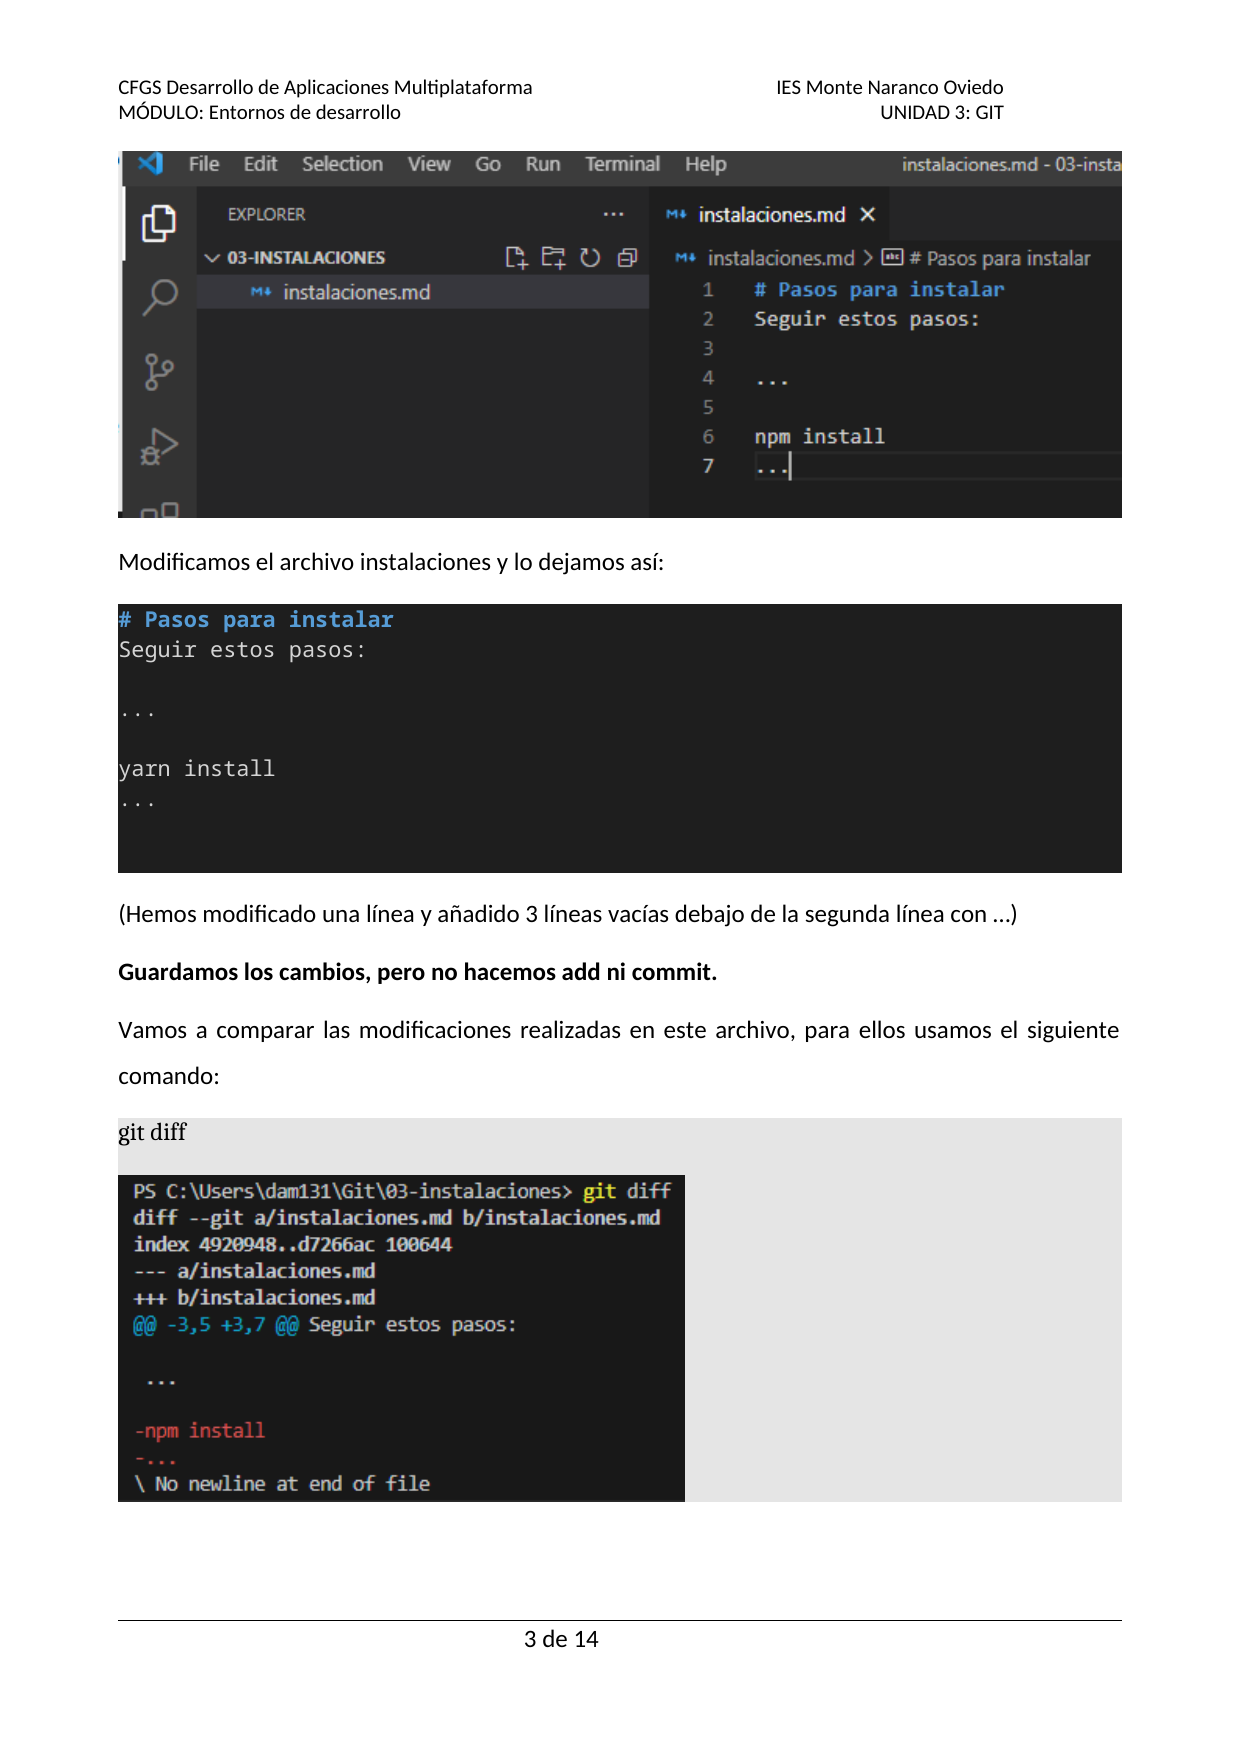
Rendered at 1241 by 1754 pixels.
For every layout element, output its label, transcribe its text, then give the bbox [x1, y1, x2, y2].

text ... [118, 693, 1122, 723]
text (Hemos modificado una línea y añadido 3 líneas vacías debajo de la segunda línea con …) [118, 898, 1122, 928]
text yarn install [118, 753, 1122, 783]
picture [118, 151, 1122, 518]
text git diff [118, 1118, 1122, 1147]
text Guardamos los cambios, pero no hacemos add ni commit. [118, 956, 1122, 987]
text Seguir estos pasos: [118, 634, 1122, 664]
text Vamos a comparar las modificaciones realizadas en este archivo, para ellos usamos el siguiente comando: [118, 1014, 1122, 1091]
text Modificamos el archivo instalaciones y lo dejamos así: [118, 546, 1122, 576]
text ... [118, 783, 1122, 813]
text # Pasos para instalar [118, 604, 1122, 634]
picture [118, 1175, 685, 1502]
